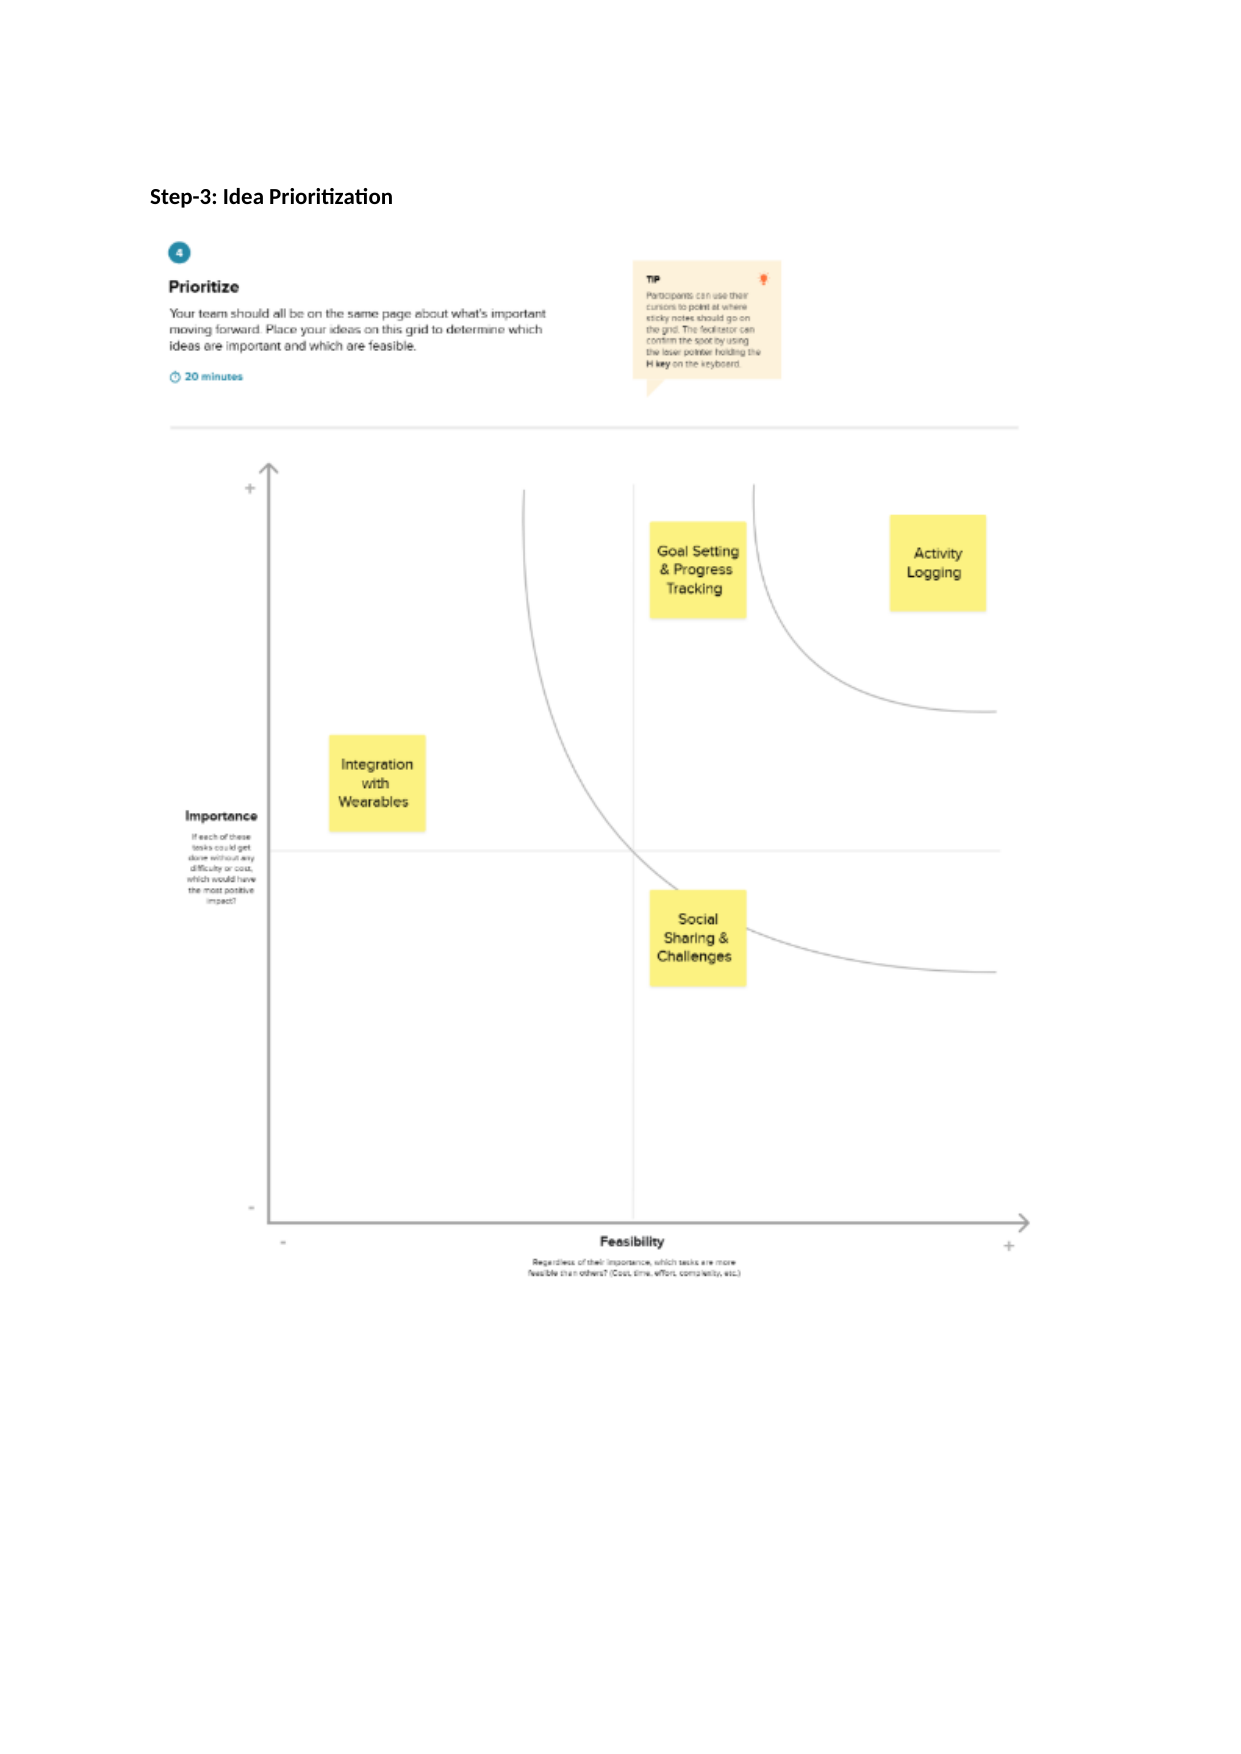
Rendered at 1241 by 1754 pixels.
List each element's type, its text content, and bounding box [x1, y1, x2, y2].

picture [150, 229, 1041, 1281]
text Step-3: Idea Prioritization [150, 182, 1090, 210]
